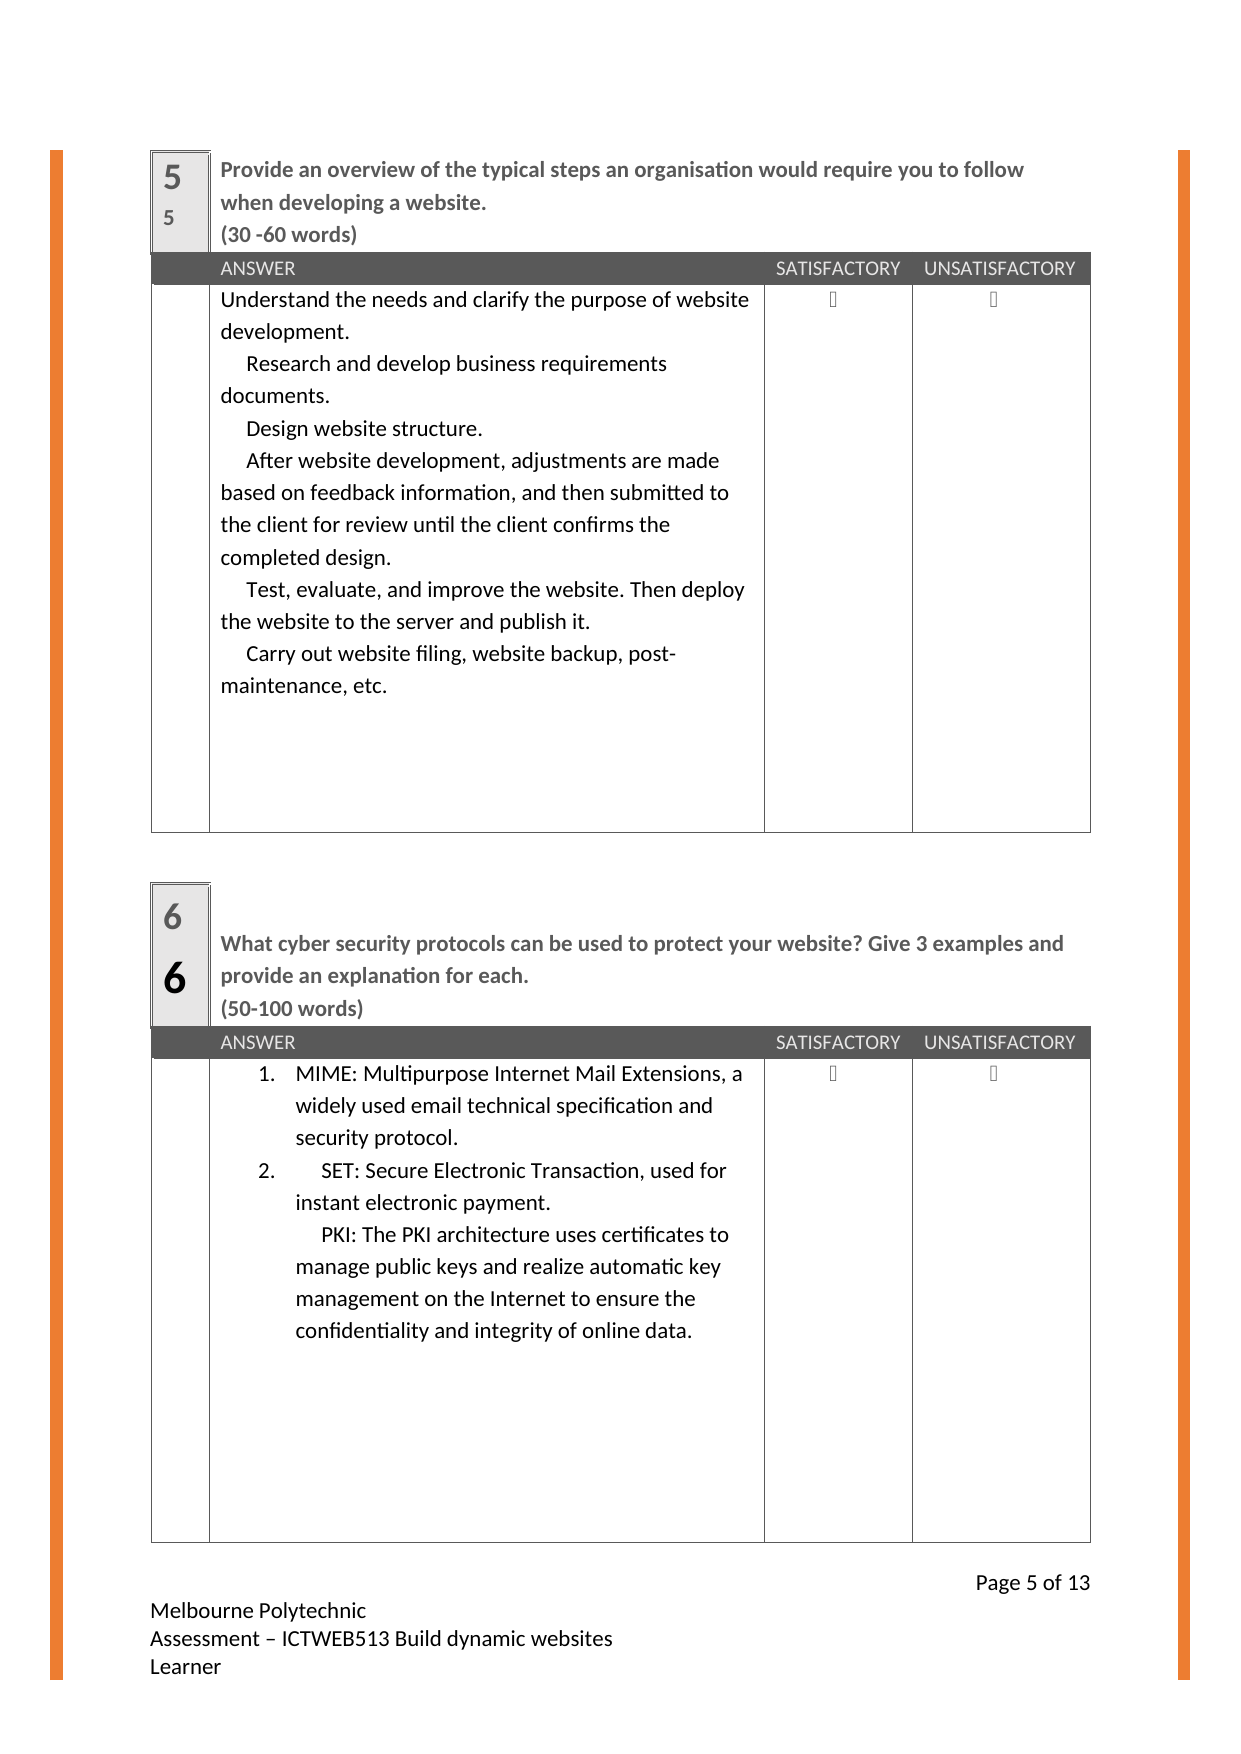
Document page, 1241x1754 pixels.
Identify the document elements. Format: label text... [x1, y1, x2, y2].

table_cell [765, 285, 912, 832]
table_header What cyber security protocols can be used to protect your website? Give 3 examples and provide an explanation for each. (50-100 words) [209, 882, 1090, 1026]
table_cell [152, 252, 209, 284]
table_cell Unsatisfactory [913, 1029, 1090, 1058]
table_header Provide an overview of the typical steps an organisation would require you to follow when developing a website. (30 -60 words) [209, 150, 1090, 252]
table_cell Answer [210, 255, 764, 284]
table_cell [210, 1059, 764, 1542]
table_cell [152, 284, 209, 832]
table_header 5 [153, 153, 209, 252]
table_header 6 [153, 885, 209, 1026]
table_cell [913, 1059, 1090, 1542]
table_cell Satisfactory [765, 1029, 912, 1058]
table_cell Answer [210, 1029, 764, 1058]
table_cell [913, 285, 1090, 832]
table_cell Satisfactory [765, 255, 912, 284]
table_cell [152, 1058, 209, 1542]
table_cell [152, 1026, 209, 1058]
table_cell Understand the needs and clarify the purpose of website development. Research and develop business requirements documents. Design website structure. After website development, adjustments are made based on feedback information, and then submitted to the client for review until the client confirms the completed design. Test, evaluate, and improve the website. Then deploy the website to the server and publish it. Carry out website filing, website backup, post-maintenance, etc. [210, 285, 764, 832]
table_cell Unsatisfactory [913, 255, 1090, 284]
table_cell [765, 1059, 912, 1542]
